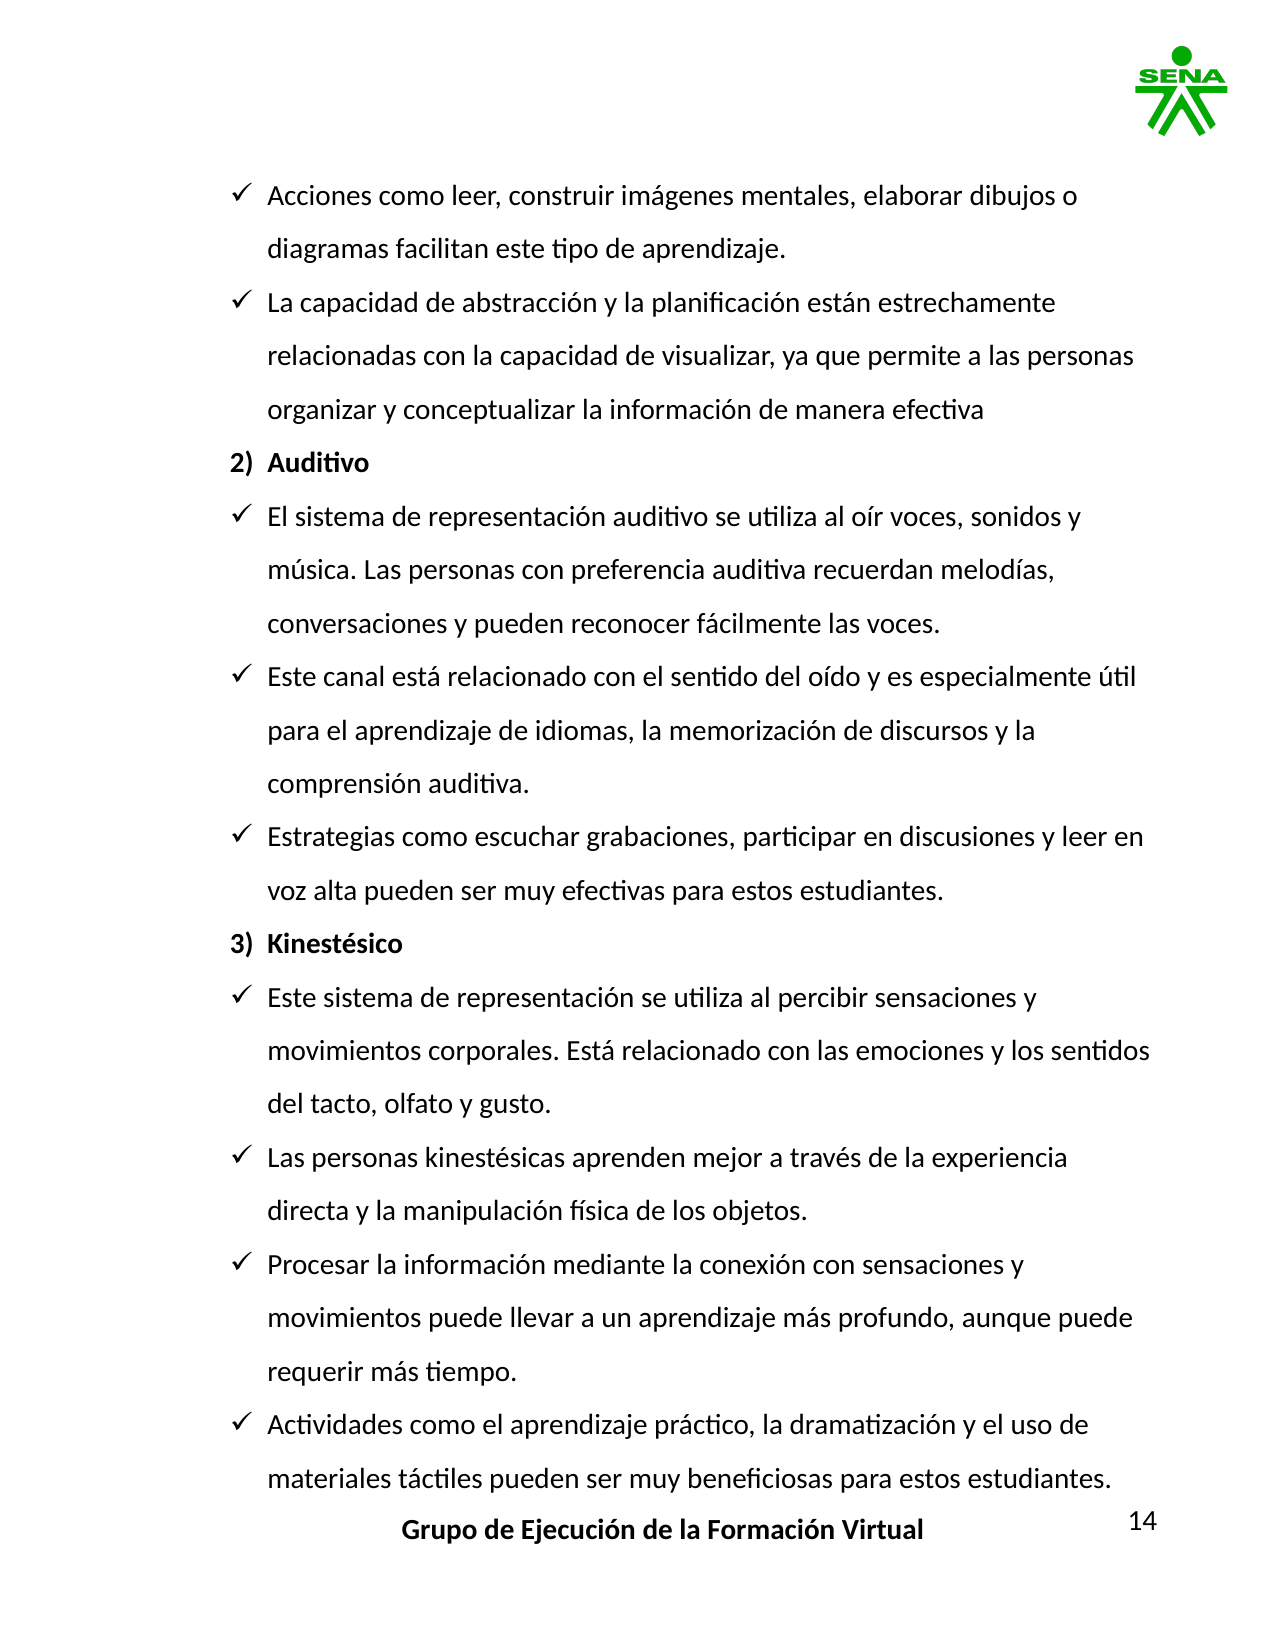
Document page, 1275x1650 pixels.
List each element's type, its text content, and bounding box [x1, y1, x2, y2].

picture [1135, 46, 1228, 136]
list Kinestésico [229, 925, 1157, 961]
list Procesar la información mediante la conexión con sensaciones y movimientos puede llevar a un aprendizaje más profundo, aunque puede requerir más tiempo. [229, 1246, 1157, 1388]
list La capacidad de abstracción y la planificación están estrechamente relacionadas con la capacidad de visualizar, ya que permite a las personas organizar y conceptualizar la información de manera efectiva [229, 284, 1157, 427]
list Las personas kinestésicas aprenden mejor a través de la experiencia directa y la manipulación física de los objetos. [229, 1139, 1157, 1228]
list Acciones como leer, construir imágenes mentales, elaborar dibujos o diagramas facilitan este tipo de aprendizaje. [229, 177, 1157, 266]
list Actividades como el aprendizaje práctico, la dramatización y el uso de materiales táctiles pueden ser muy beneficiosas para estos estudiantes. [229, 1406, 1157, 1495]
list Este sistema de representación se utiliza al percibir sensaciones y movimientos corporales. Está relacionado con las emociones y los sentidos del tacto, olfato y gusto. [229, 979, 1157, 1121]
list Auditivo [229, 444, 1157, 480]
list El sistema de representación auditivo se utiliza al oír voces, sonidos y música. Las personas con preferencia auditiva recuerdan melodías, conversaciones y pueden reconocer fácilmente las voces. [229, 498, 1157, 640]
list Estrategias como escuchar grabaciones, participar en discusiones y leer en voz alta pueden ser muy efectivas para estos estudiantes. [229, 818, 1157, 907]
list Este canal está relacionado con el sentido del oído y es especialmente útil para el aprendizaje de idiomas, la memorización de discursos y la comprensión auditiva. [229, 658, 1157, 801]
